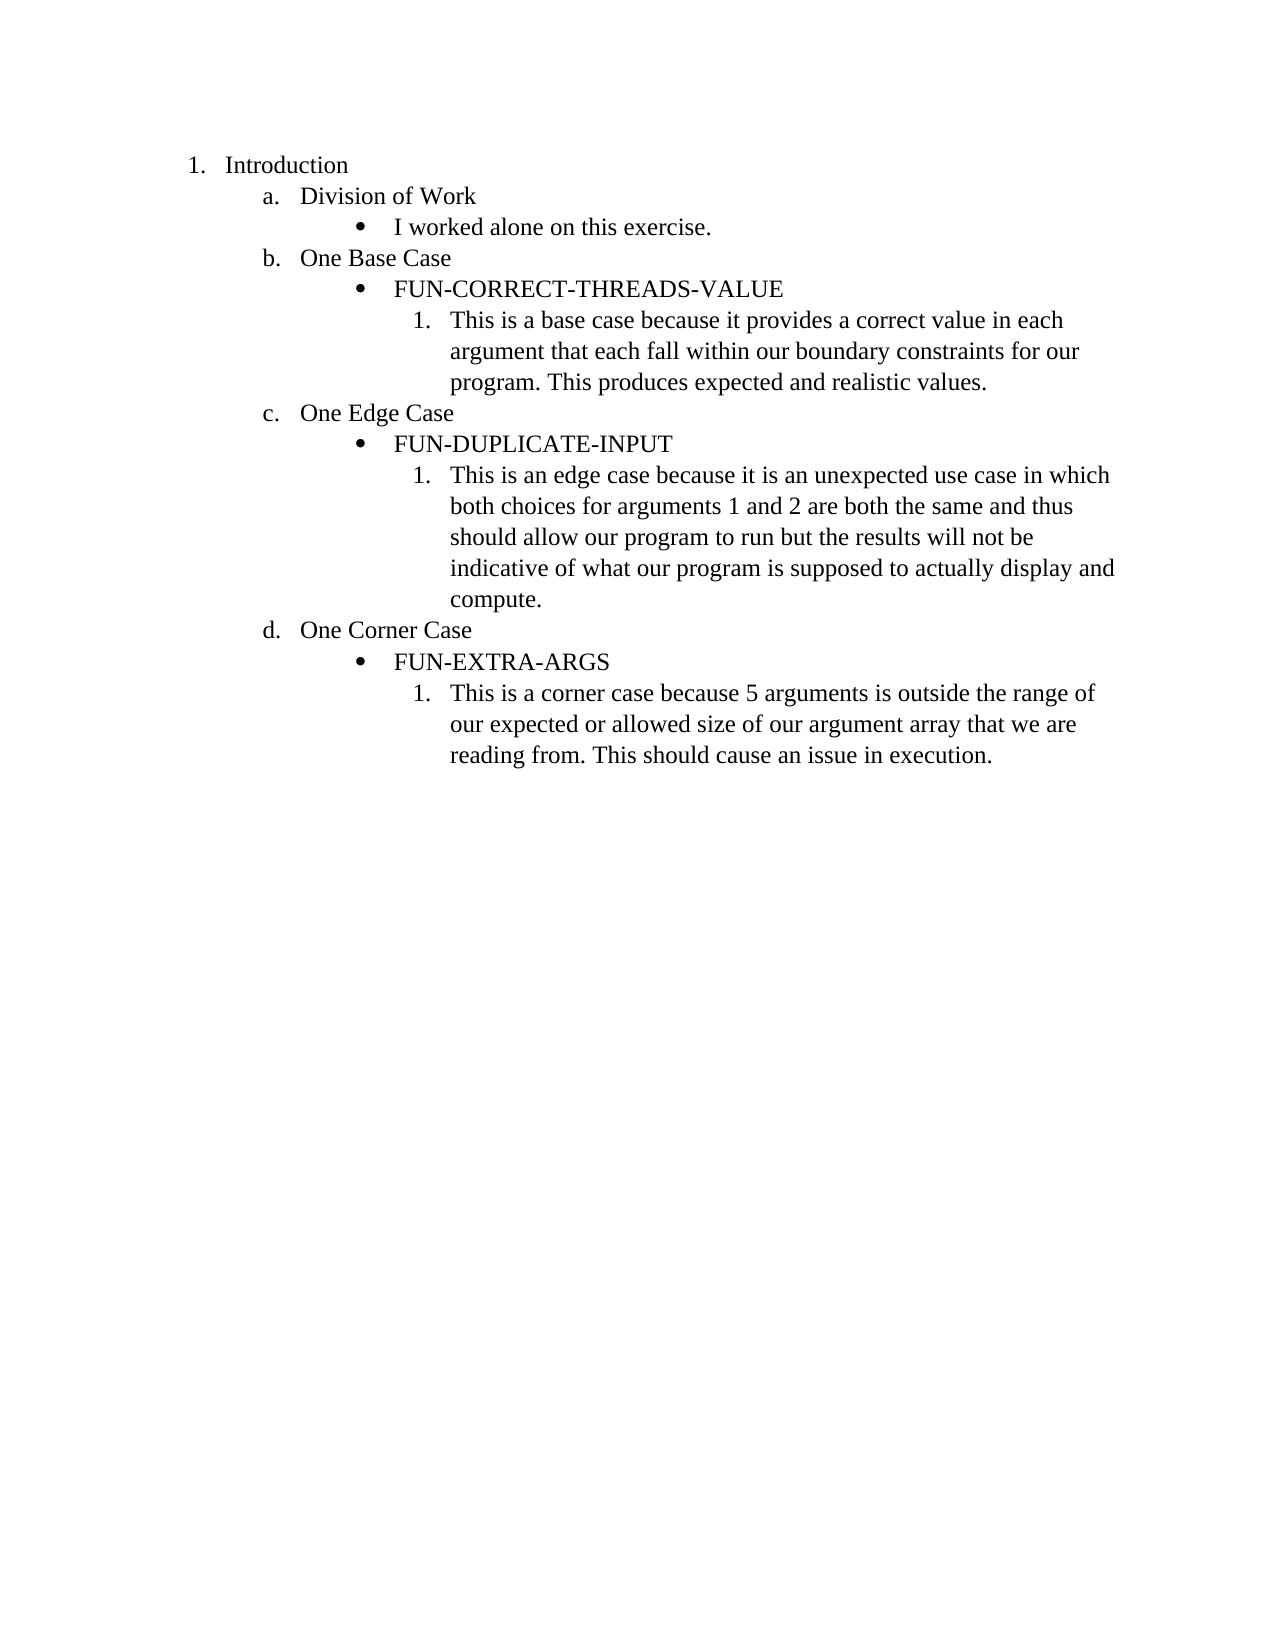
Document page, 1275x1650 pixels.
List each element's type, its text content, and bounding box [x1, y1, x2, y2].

list FUN-EXTRA-ARGS [356, 647, 1125, 675]
list This is a corner case because 5 arguments is outside the range of our expected or allowed size of our argument array that we are reading from. This should cause an issue in execution. [412, 678, 1125, 768]
list One Edge Case [262, 398, 1125, 427]
list Introduction [187, 150, 1125, 179]
list FUN-CORRECT-THREADS-VALUE [356, 274, 1125, 303]
list Division of Work [262, 181, 1125, 210]
list One Base Case [262, 243, 1125, 272]
list FUN-DUPLICATE-INPUT [356, 429, 1125, 458]
list One Corner Case [262, 616, 1125, 644]
list This is an edge case because it is an unexpected use case in which both choices for arguments 1 and 2 are both the same and thus should allow our program to run but the results will not be indicative of what our program is supposed to actually display and compute. [412, 460, 1125, 613]
list I worked alone on this exercise. [356, 212, 1125, 241]
list This is a base case because it provides a correct value in each argument that each fall within our boundary constraints for our program. This produces expected and realistic values. [412, 305, 1125, 396]
